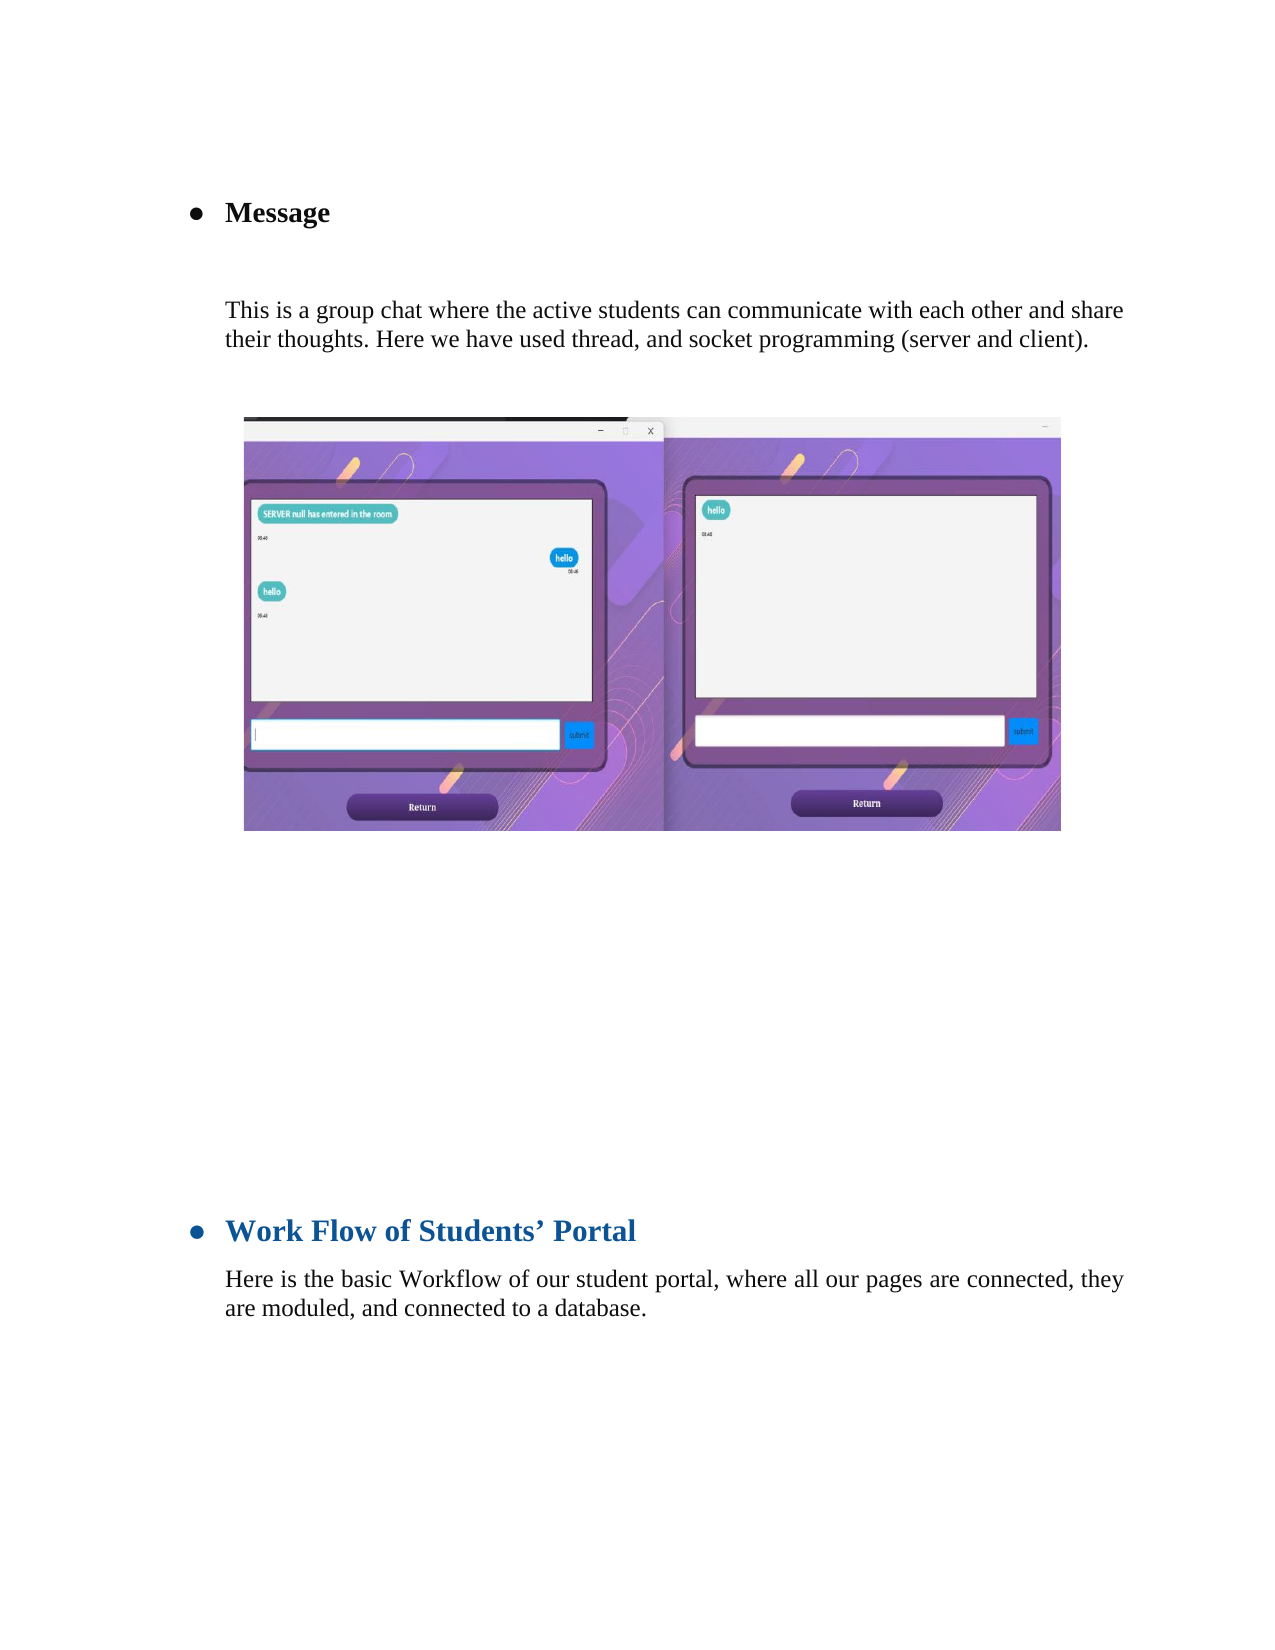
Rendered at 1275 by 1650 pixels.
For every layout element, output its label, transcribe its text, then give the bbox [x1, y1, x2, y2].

list Message [187, 195, 1125, 228]
picture [243, 417, 1061, 831]
text Here is the basic Workflow of our student portal, where all our pages are connected, they are moduled, and connected to a database. [225, 1264, 1125, 1322]
text This is a group chat where the active students can communicate with each other and share their thoughts. Here we have used thread, and socket programming (server and client). [225, 295, 1125, 353]
list Work Flow of Students’ Portal [187, 1212, 1125, 1248]
